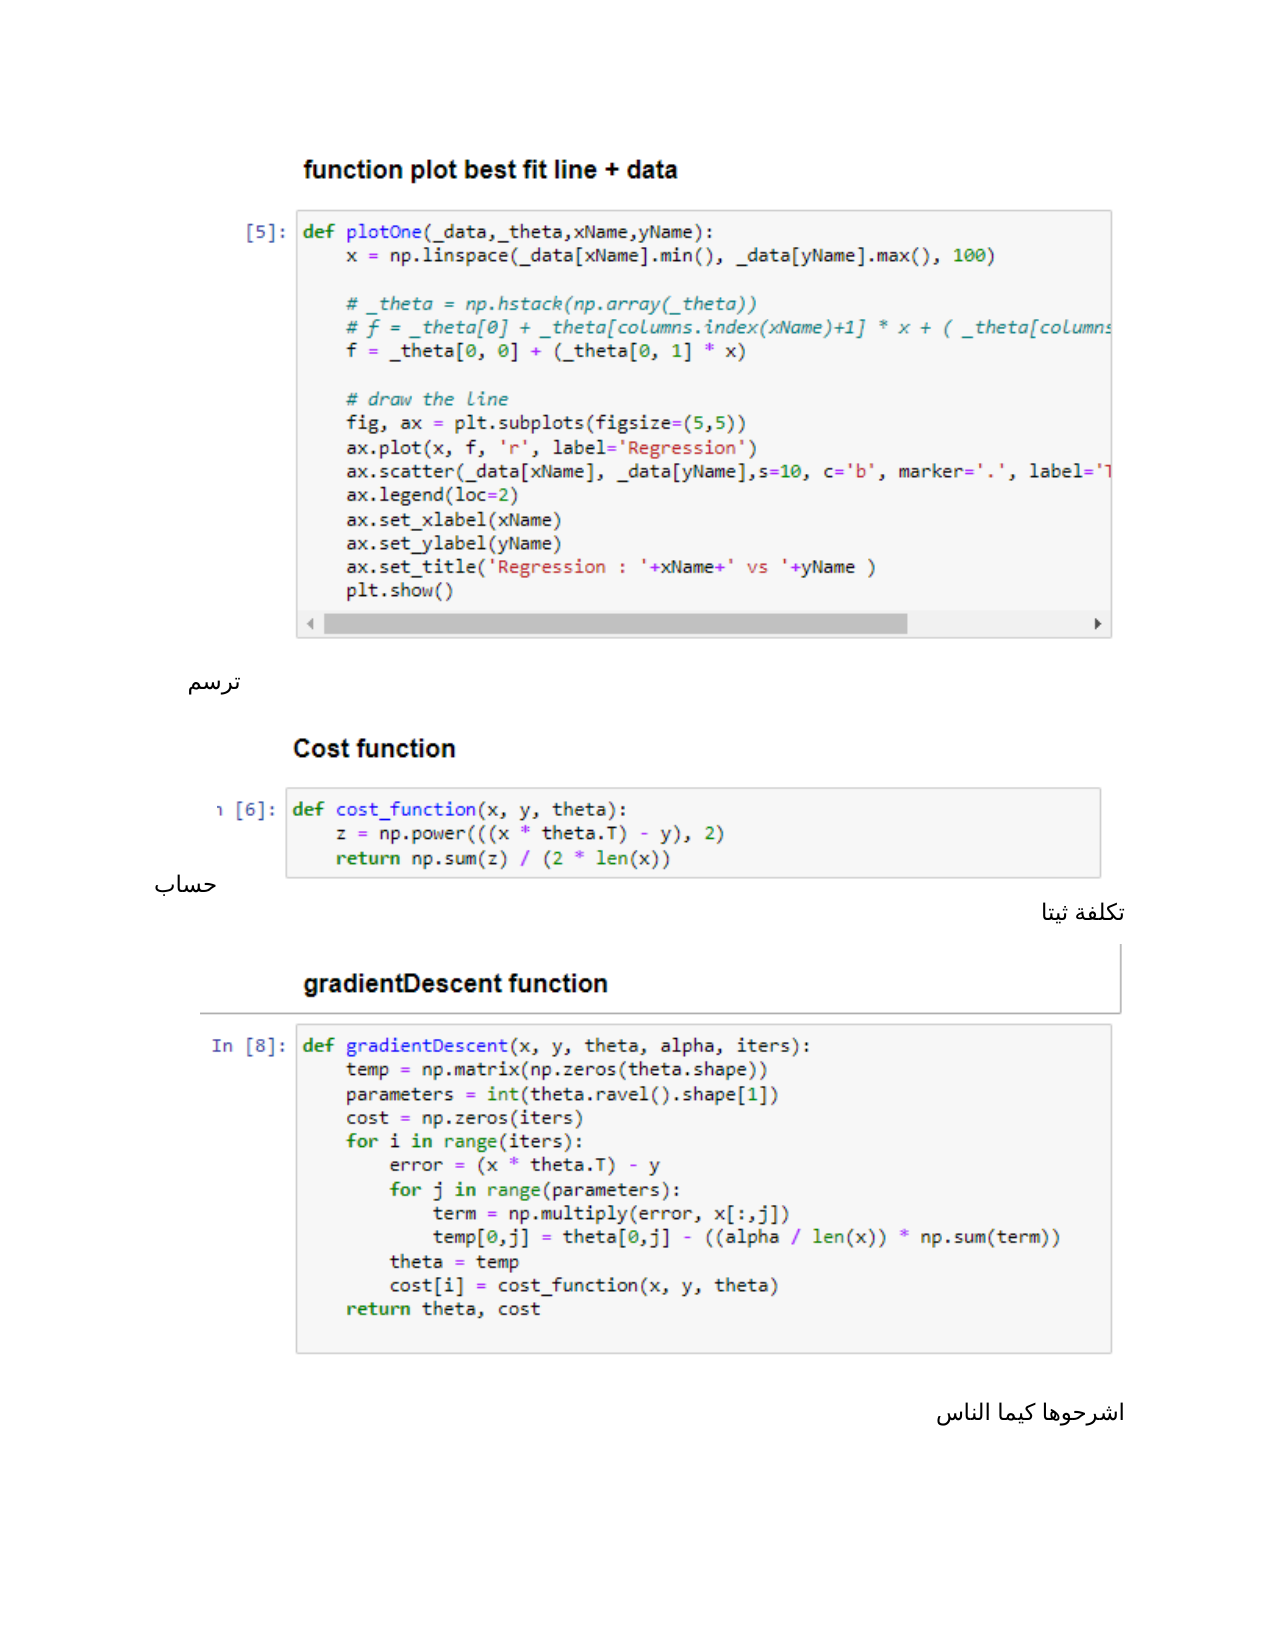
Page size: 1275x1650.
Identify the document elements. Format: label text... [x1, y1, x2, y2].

text اشرحوها كيما الناس [150, 1399, 1125, 1426]
picture [217, 712, 1125, 893]
picture [240, 150, 1125, 689]
picture [200, 944, 1125, 1381]
